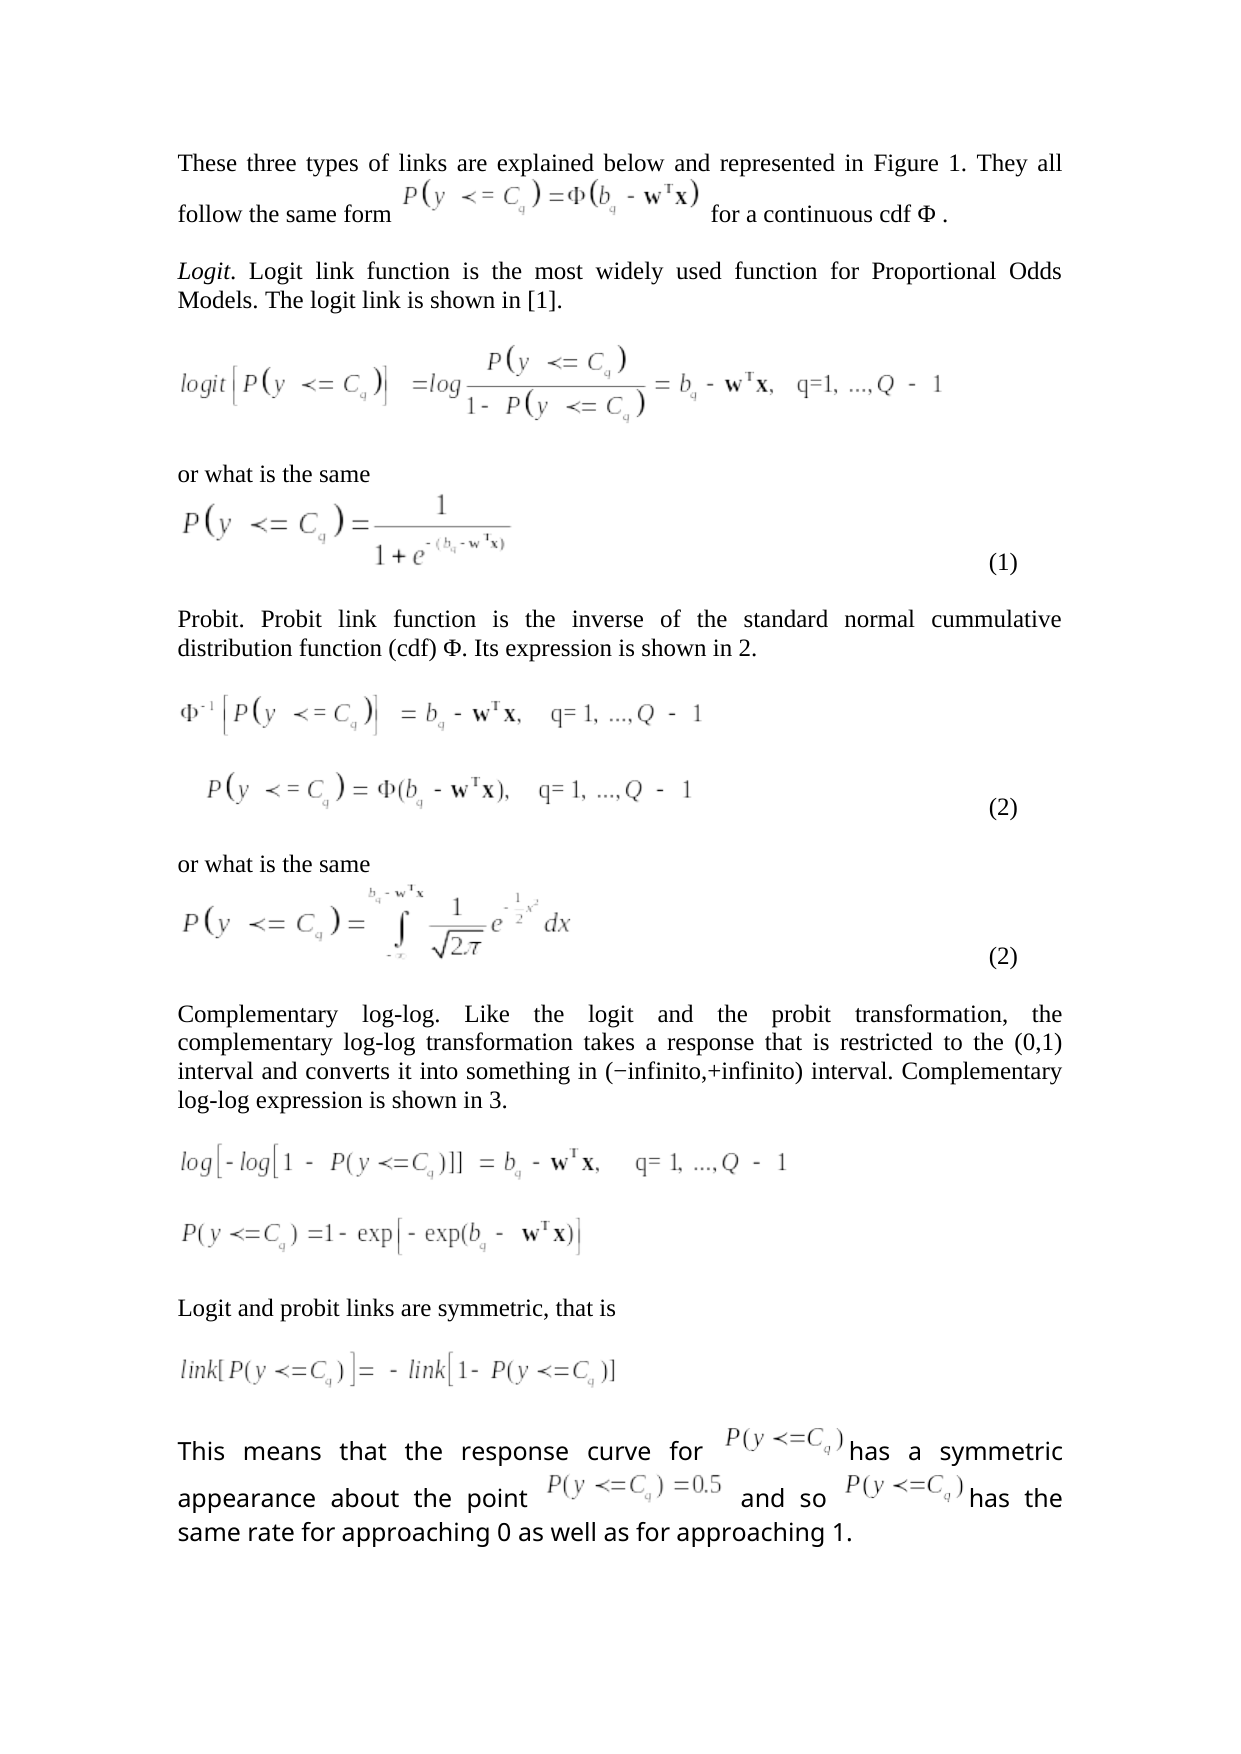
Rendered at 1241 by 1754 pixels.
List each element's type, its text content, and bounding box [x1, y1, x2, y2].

text Logit. Logit link function is the most widely used function for Proportional Odds Models. The logit link is shown in [1]. [177, 256, 1063, 314]
text This means that the response curve for has a symmetric appearance about the point and so has the same rate for approaching 0 as well as for approaching 1. [177, 1421, 1063, 1549]
text (1) [177, 487, 1063, 576]
text Complementary log-log. Like the logit and the probit transformation, the complementary log-log transformation takes a response that is restricted to the (0,1) interval and converts it into something in (−infinito,+infinito) interval. Complementary log-log expression is shown in 3. [177, 999, 1063, 1114]
text or what is the same [177, 459, 1063, 487]
text Probit. Probit link function is the inverse of the standard normal cummulative distribution function (cdf) Φ. Its expression is shown in 2. [177, 604, 1063, 662]
text (2) [177, 769, 1063, 821]
text (2) [177, 878, 1063, 970]
text or what is the same [177, 849, 1063, 878]
text Logit and probit links are symmetric, that is [177, 1293, 1063, 1322]
text These three types of links are explained below and represented in Figure 1. They all follow the same form for a continuous cdf Φ . [177, 148, 1063, 227]
